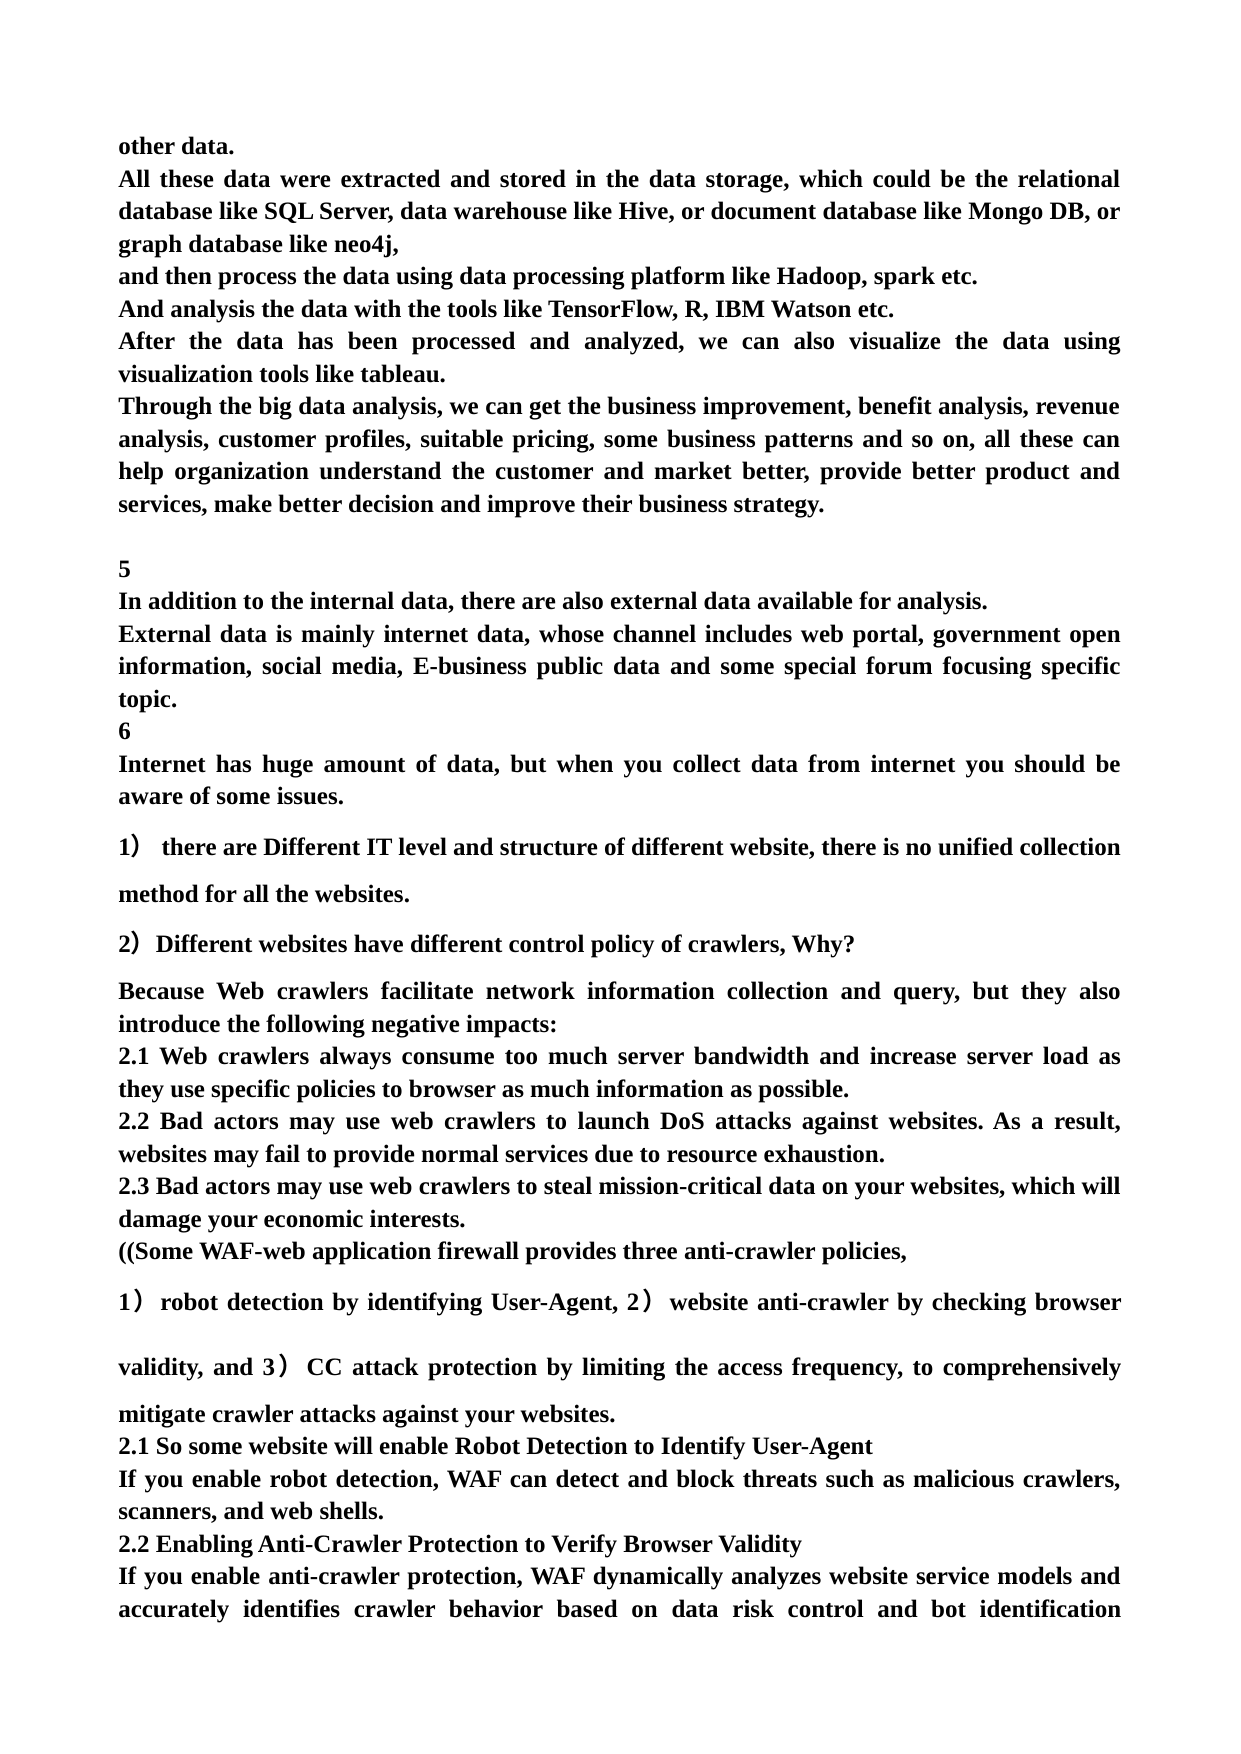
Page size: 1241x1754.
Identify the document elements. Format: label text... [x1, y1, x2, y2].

text Through the big data analysis, we can get the business improvement, benefit analysis, revenue analysis, customer profiles, suitable pricing, some business patterns and so on, all these can help organization understand the customer and market better, provide better product and services, make better decision and improve their business strategy. [118, 389, 1122, 519]
text 5 [118, 552, 1122, 584]
text All these data were extracted and stored in the data storage, which could be the relational database like SQL Server, data warehouse like Hive, or document database like Mongo DB, or graph database like neo4j, [118, 162, 1122, 259]
text External data is mainly internet data, whose channel includes web portal, government open information, social media, E-business public data and some special forum focusing specific topic. [118, 617, 1122, 714]
text In addition to the internal data, there are also external data available for analysis. [118, 584, 1122, 617]
text 6 [118, 714, 1122, 747]
text 2）Different websites have different control policy of crawlers, Why? [118, 909, 1122, 974]
text 1） there are Different IT level and structure of different website, there is no unified collection method for all the websites. [118, 812, 1122, 909]
text 1）robot detection by identifying User-Agent, 2）website anti-crawler by checking browser validity, and 3）CC attack protection by limiting the access frequency, to comprehensively mitigate crawler attacks against your websites. [118, 1267, 1122, 1429]
text And analysis the data with the tools like TensorFlow, R, IBM Watson etc. [118, 292, 1122, 324]
text After the data has been processed and analyzed, we can also visualize the data using visualization tools like tableau. [118, 324, 1122, 389]
text 2.3 Bad actors may use web crawlers to steal mission-critical data on your websites, which will damage your economic interests. [118, 1169, 1122, 1234]
text 2.2 Bad actors may use web crawlers to launch DoS attacks against websites. As a result, websites may fail to provide normal services due to resource exhaustion. [118, 1104, 1122, 1169]
text Internet has huge amount of data, but when you collect data from internet you should be aware of some issues. [118, 747, 1122, 812]
text and then process the data using data processing platform like Hadoop, spark etc. [118, 259, 1122, 292]
text If you enable robot detection, WAF can detect and block threats such as malicious crawlers, scanners, and web shells. [118, 1462, 1122, 1527]
text 2.1 So some website will enable Robot Detection to Identify User-Agent [118, 1429, 1122, 1462]
text Because Web crawlers facilitate network information collection and query, but they also introduce the following negative impacts: [118, 974, 1122, 1039]
text 2.1 Web crawlers always consume too much server bandwidth and increase server load as they use specific policies to browser as much information as possible. [118, 1039, 1122, 1104]
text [118, 129, 1122, 162]
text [118, 1559, 1122, 1624]
text 2.2 Enabling Anti-Crawler Protection to Verify Browser Validity [118, 1527, 1122, 1559]
text ((Some WAF-web application firewall provides three anti-crawler policies, [118, 1234, 1122, 1267]
